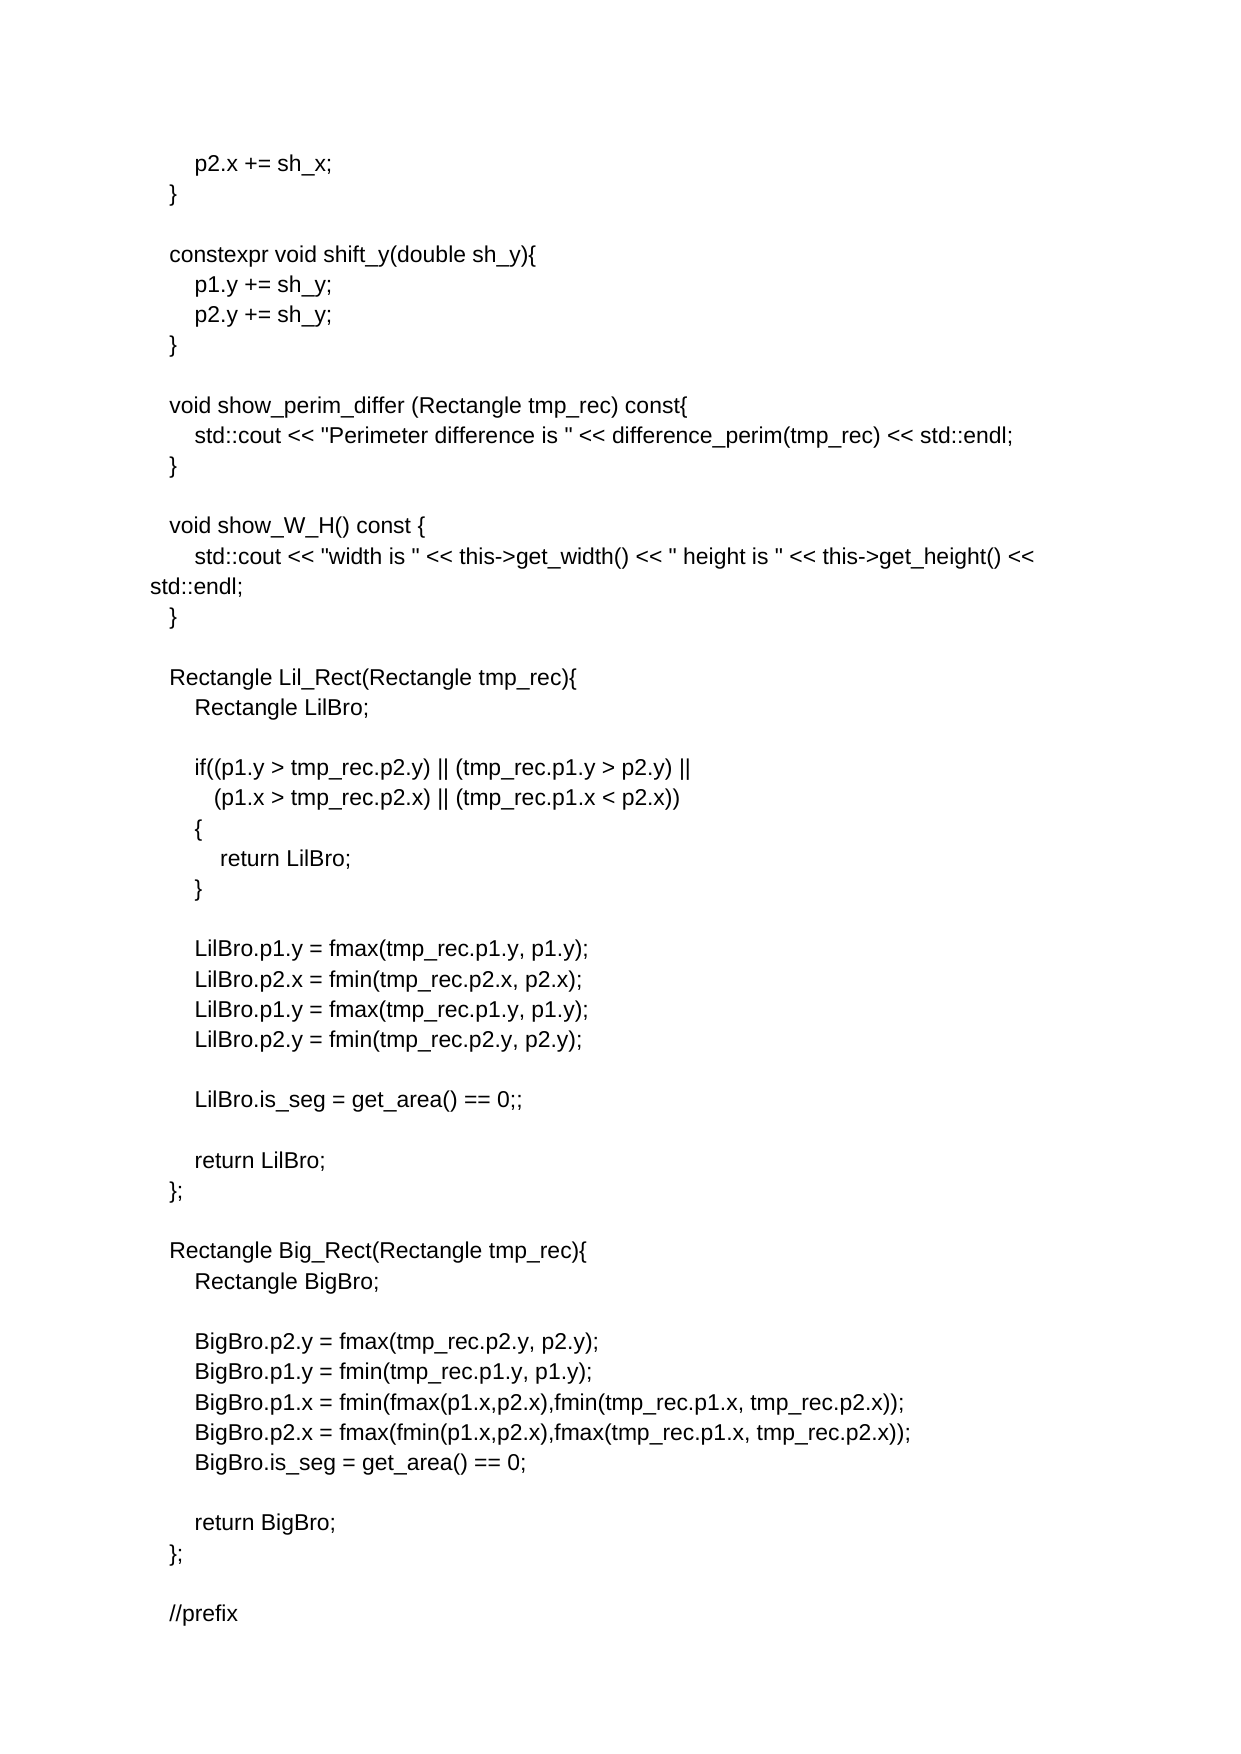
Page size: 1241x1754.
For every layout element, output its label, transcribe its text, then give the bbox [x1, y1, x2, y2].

text //prefix [150, 1600, 1090, 1626]
text LilBro.is_seg = get_area() == 0;; [150, 1086, 1090, 1113]
text } [150, 180, 1090, 207]
text return LilBro; [150, 845, 1090, 871]
text BigBro.is_seg = get_area() == 0; [150, 1449, 1090, 1475]
text Rectangle Big_Rect(Rectangle tmp_rec){ [150, 1237, 1090, 1264]
text constexpr void shift_y(double sh_y){ [150, 241, 1090, 267]
text }; [150, 1539, 1090, 1566]
text BigBro.p2.x = fmax(fmin(p1.x,p2.x),fmax(tmp_rec.p1.x, tmp_rec.p2.x)); [150, 1419, 1090, 1445]
text BigBro.p1.y = fmin(tmp_rec.p1.y, p1.y); [150, 1358, 1090, 1385]
text if((p1.y > tmp_rec.p2.y) || (tmp_rec.p1.y > p2.y) || [150, 754, 1090, 781]
text Rectangle BigBro; [150, 1268, 1090, 1294]
text std::cout << "Perimeter difference is " << difference_perim(tmp_rec) << std::endl; [150, 422, 1090, 448]
text LilBro.p2.x = fmin(tmp_rec.p2.x, p2.x); [150, 966, 1090, 992]
text p2.y += sh_y; [150, 301, 1090, 327]
text Rectangle Lil_Rect(Rectangle tmp_rec){ [150, 663, 1090, 690]
text LilBro.p1.y = fmax(tmp_rec.p1.y, p1.y); [150, 935, 1090, 962]
text LilBro.p1.y = fmax(tmp_rec.p1.y, p1.y); [150, 996, 1090, 1022]
text void show_W_H() const { [150, 512, 1090, 539]
text BigBro.p1.x = fmin(fmax(p1.x,p2.x),fmin(tmp_rec.p1.x, tmp_rec.p2.x)); [150, 1388, 1090, 1415]
text p1.y += sh_y; [150, 271, 1090, 297]
text }; [150, 1177, 1090, 1203]
text Rectangle LilBro; [150, 694, 1090, 720]
text } [150, 875, 1090, 901]
text p2.x += sh_x; [150, 150, 1090, 176]
text } [150, 603, 1090, 629]
text (p1.x > tmp_rec.p2.x) || (tmp_rec.p1.x < p2.x)) [150, 784, 1090, 811]
text } [150, 452, 1090, 478]
text std::cout << "width is " << this->get_width() << " height is " << this->get_height() << std::endl; [150, 543, 1090, 599]
text LilBro.p2.y = fmin(tmp_rec.p2.y, p2.y); [150, 1026, 1090, 1052]
text void show_perim_differ (Rectangle tmp_rec) const{ [150, 392, 1090, 418]
text } [150, 331, 1090, 358]
text { [150, 814, 1090, 841]
text return LilBro; [150, 1147, 1090, 1173]
text BigBro.p2.y = fmax(tmp_rec.p2.y, p2.y); [150, 1328, 1090, 1354]
text return BigBro; [150, 1509, 1090, 1536]
